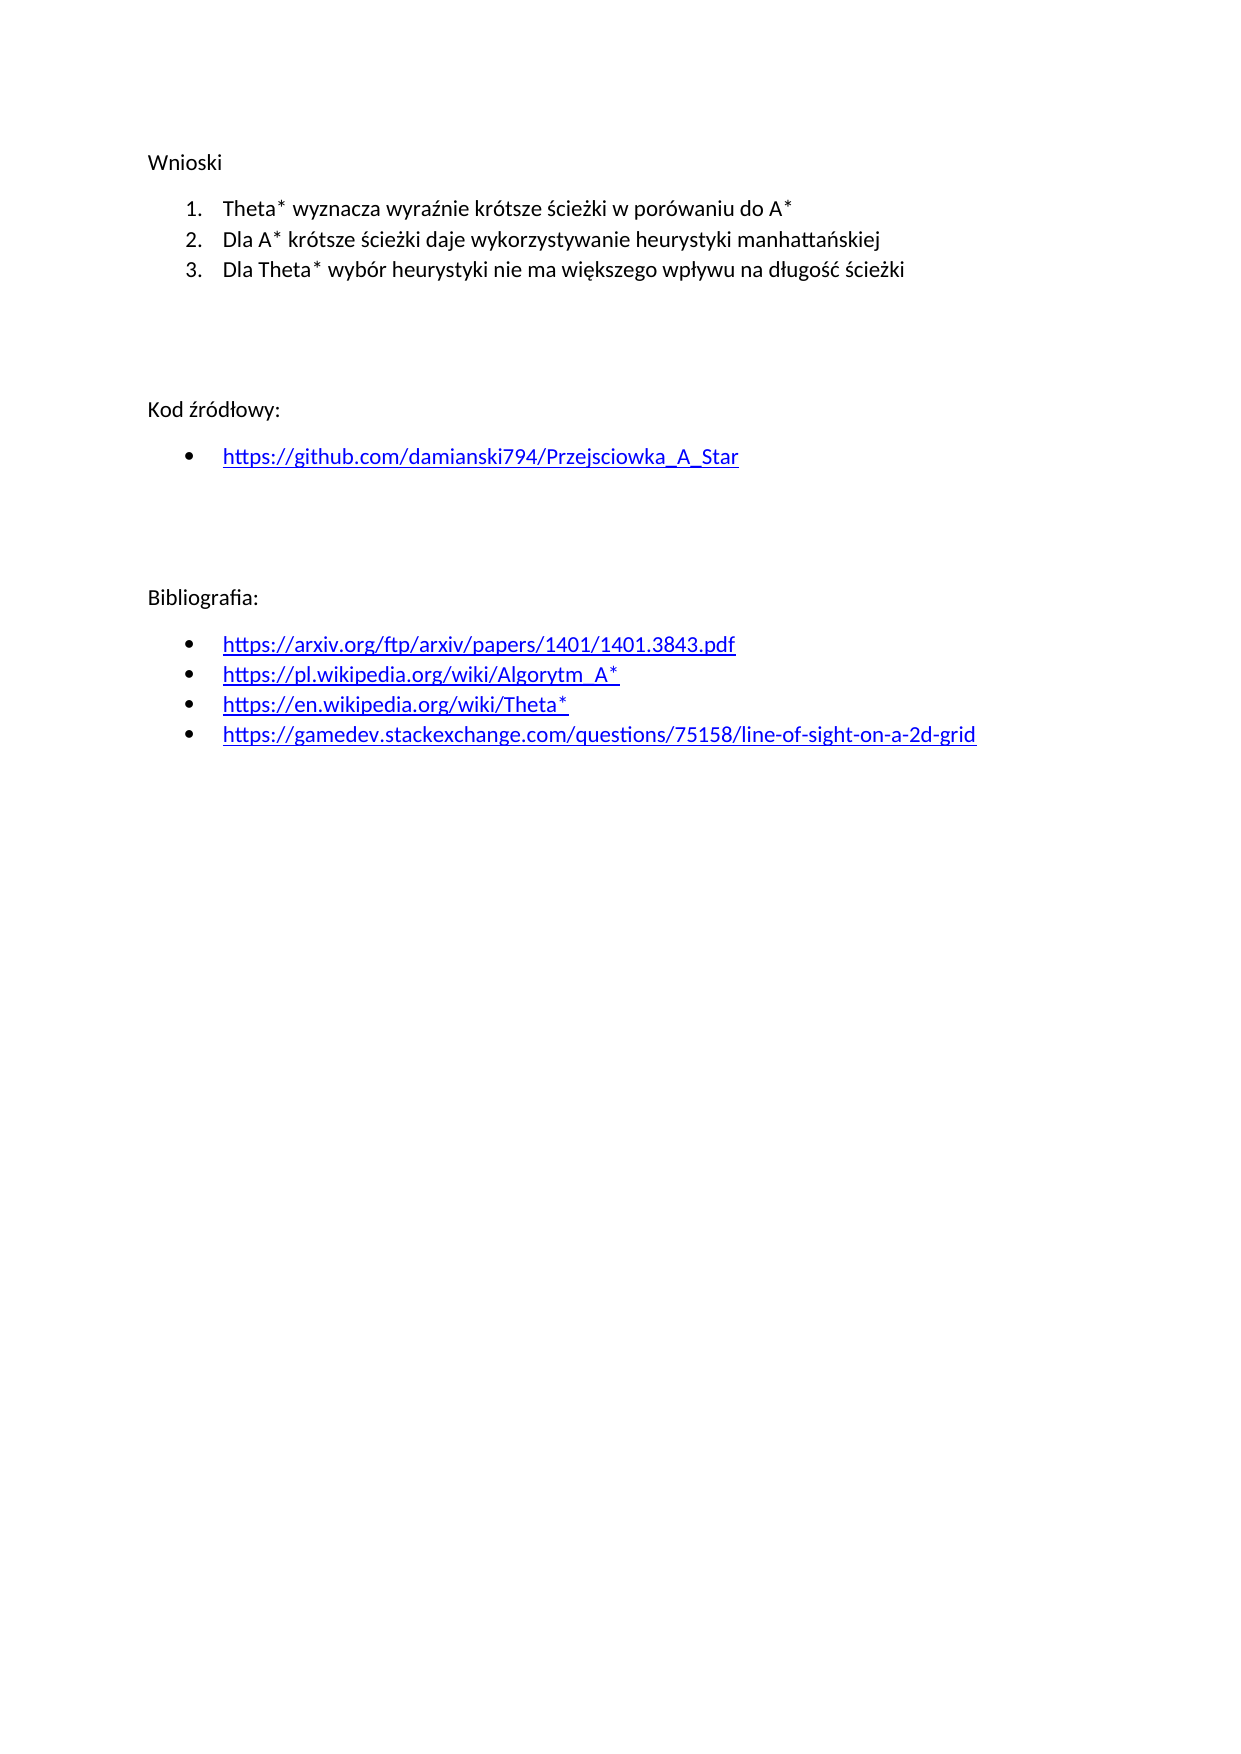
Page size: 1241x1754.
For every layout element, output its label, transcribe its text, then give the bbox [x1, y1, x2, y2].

list https://github.com/damianski794/Przejsciowka_A_Star [185, 442, 1093, 470]
list Dla A* krótsze ścieżki daje wykorzystywanie heurystyki manhattańskiej [185, 225, 1093, 253]
text Wnioski [148, 148, 1093, 176]
list https://pl.wikipedia.org/wiki/Algorytm_A* [185, 660, 1093, 688]
list https://gamedev.stackexchange.com/questions/75158/line-of-sight-on-a-2d-grid [185, 721, 1093, 748]
list https://en.wikipedia.org/wiki/Theta* [185, 690, 1093, 718]
list Theta* wyznacza wyraźnie krótsze ścieżki w porówaniu do A* [185, 194, 1093, 222]
text Kod źródłowy: [148, 396, 1093, 423]
text Bibliografia: [148, 583, 1093, 611]
list https://arxiv.org/ftp/arxiv/papers/1401/1401.3843.pdf [185, 630, 1093, 658]
list Dla Theta* wybór heurystyki nie ma większego wpływu na długość ścieżki [185, 255, 1093, 283]
